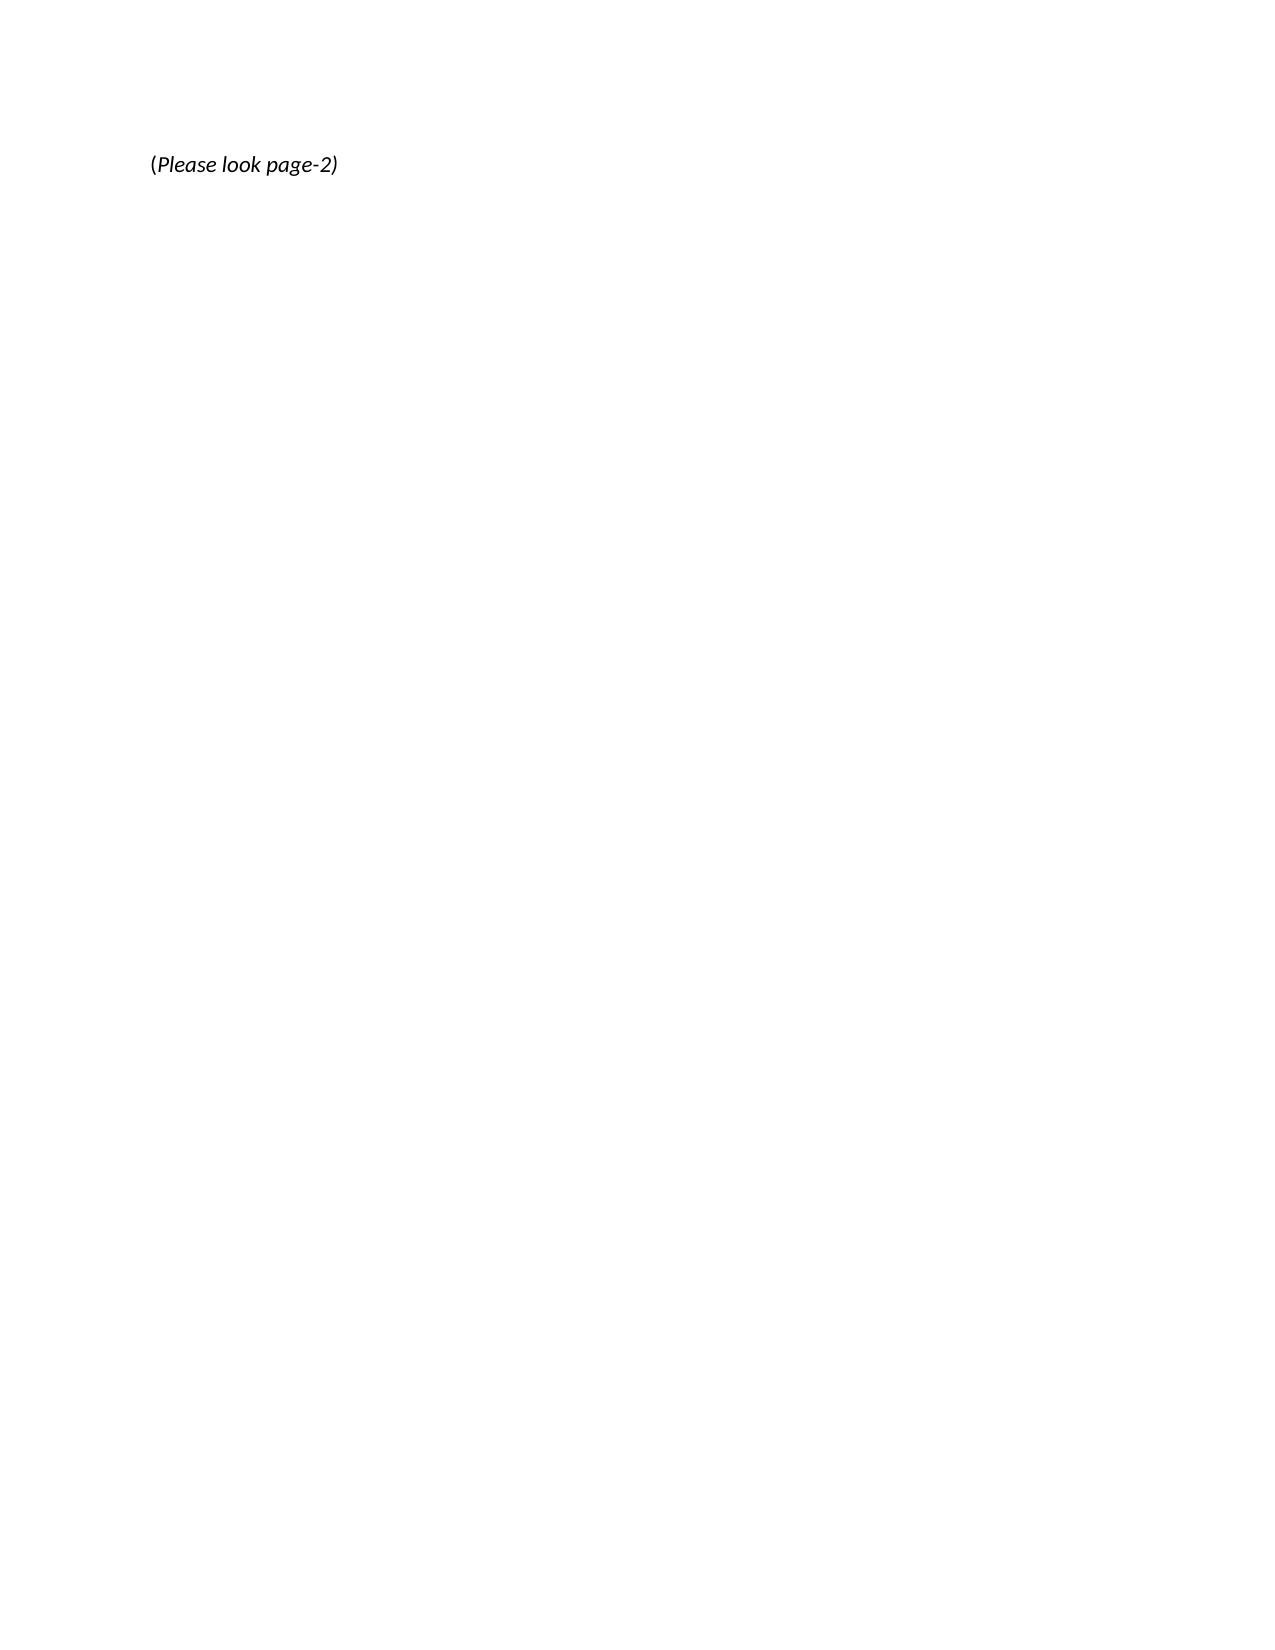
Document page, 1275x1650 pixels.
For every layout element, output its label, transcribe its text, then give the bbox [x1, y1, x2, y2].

text (Please look page-2) [150, 150, 1125, 178]
